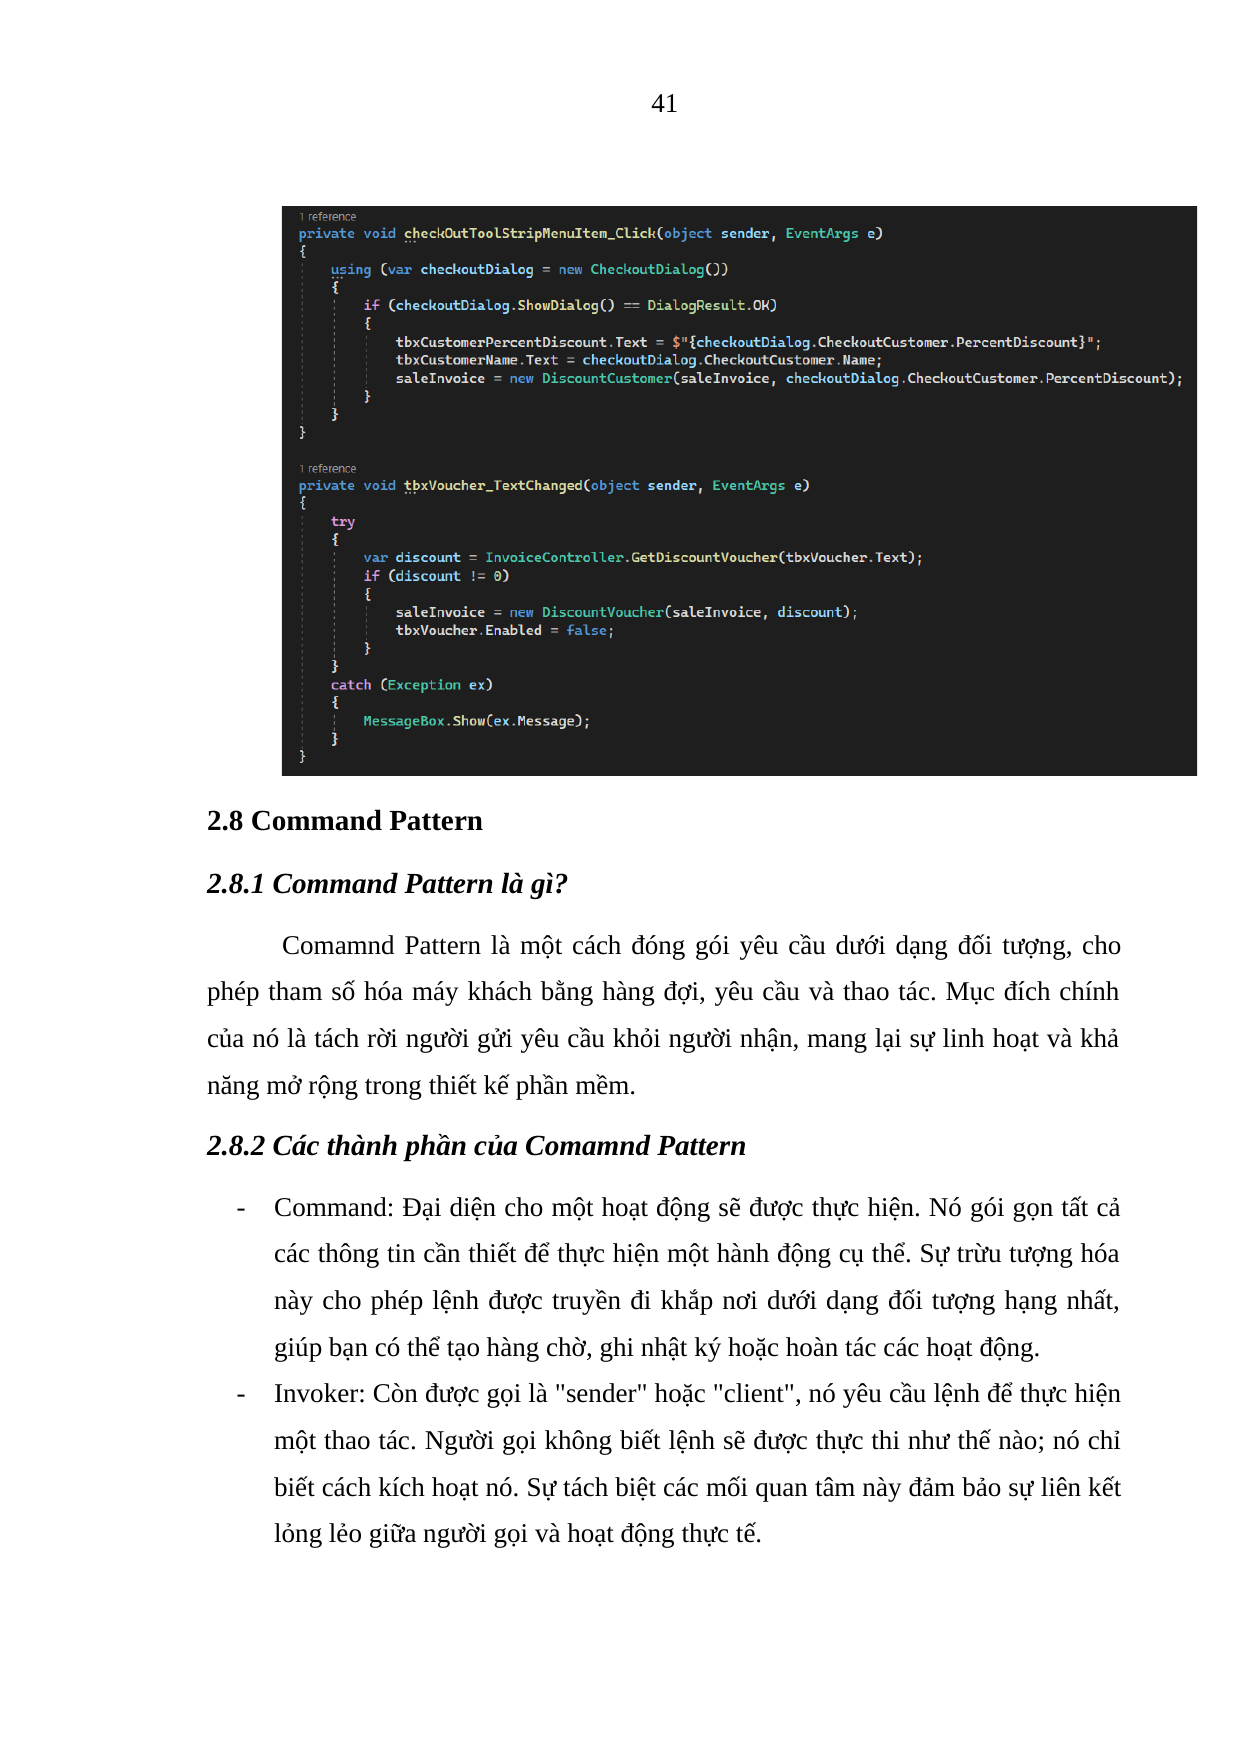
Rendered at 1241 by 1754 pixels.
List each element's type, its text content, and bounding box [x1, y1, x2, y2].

text Comamnd Pattern là một cách đóng gói yêu cầu dưới dạng đối tượng, cho phép tham số hóa máy khách bằng hàng đợi, yêu cầu và thao tác. Mục đích chính của nó là tách rời người gửi yêu cầu khỏi người nhận, mang lại sự linh hoạt và khả năng mở rộng trong thiết kế phần mềm. [207, 929, 1122, 1100]
picture [281, 206, 1198, 776]
list Invoker: Còn được gọi là "sender" hoặc "client", nó yêu cầu lệnh để thực hiện một thao tác. Người gọi không biết lệnh sẽ được thực thi như thế nào; nó chỉ biết cách kích hoạt nó. Sự tách biệt các mối quan tâm này đảm bảo sự liên kết lỏng lẻo giữa người gọi và hoạt động thực tế. [236, 1377, 1122, 1549]
subtitle Các thành phần của Comamnd Pattern [207, 1128, 1122, 1162]
subtitle Command Pattern [207, 803, 1122, 837]
subtitle Command Pattern là gì? [207, 866, 1122, 899]
list Command: Đại diện cho một hoạt động sẽ được thực hiện. Nó gói gọn tất cả các thông tin cần thiết để thực hiện một hành động cụ thể. Sự trừu tượng hóa này cho phép lệnh được truyền đi khắp nơi dưới dạng đối tượng hạng nhất, giúp bạn có thể tạo hàng chờ, ghi nhật ký hoặc hoàn tác các hoạt động. [236, 1191, 1122, 1362]
